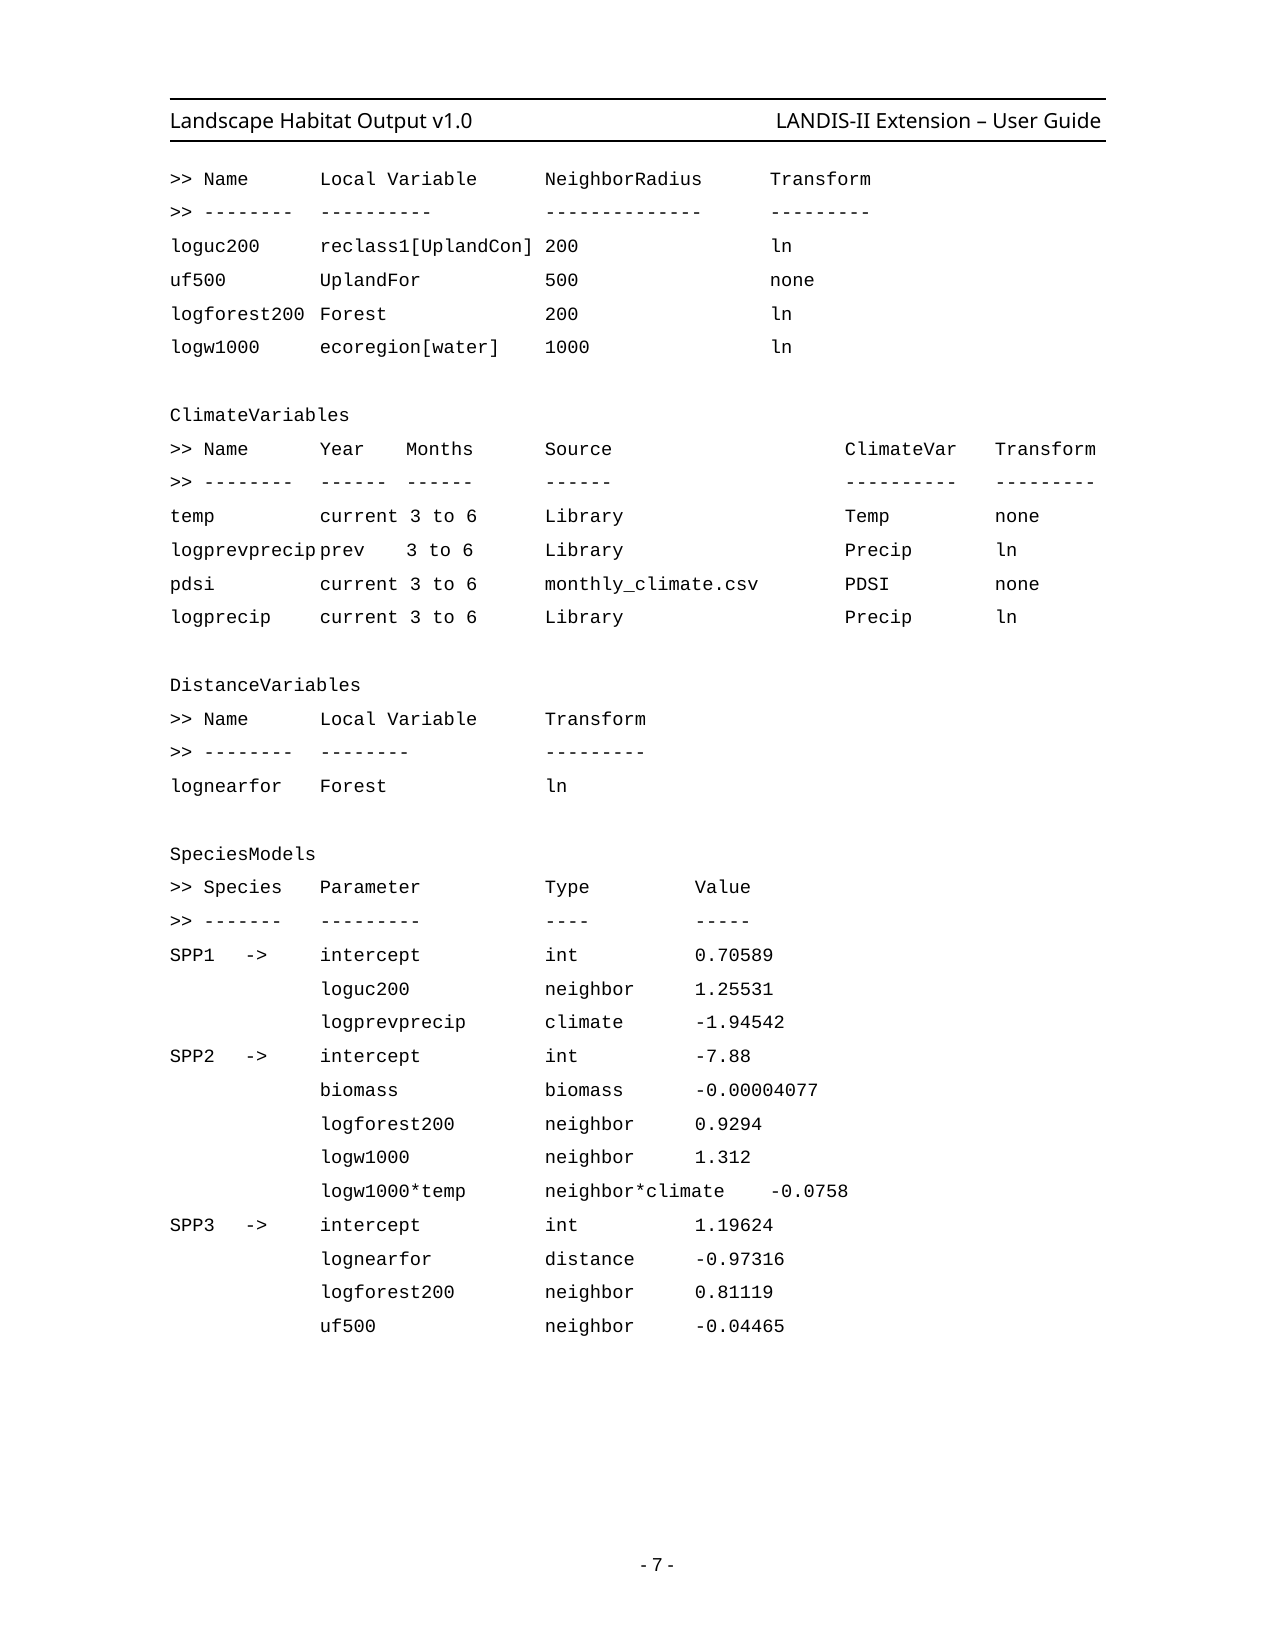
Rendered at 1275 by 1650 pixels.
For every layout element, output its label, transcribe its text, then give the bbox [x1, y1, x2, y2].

text ClimateVariables [169, 406, 1144, 427]
text logprevprecip prev 3 to 6 Library Precip ln [169, 541, 1144, 562]
text >> Name Local Variable Transform [169, 709, 1144, 731]
text loguc200 neighbor 1.25531 [169, 979, 1144, 1001]
text logprevprecip climate -1.94542 [169, 1013, 1144, 1034]
text >> Name Year Months Source ClimateVar Transform [169, 439, 1144, 461]
text logw1000 neighbor 1.312 [169, 1148, 1144, 1169]
text lognearfor distance -0.97316 [169, 1249, 1144, 1271]
text logforest200 neighbor 0.9294 [169, 1114, 1144, 1136]
text >> Name Local Variable NeighborRadius Transform [169, 169, 1144, 191]
text SPP3 -> intercept int 1.19624 [169, 1216, 1144, 1237]
text lognearfor Forest ln [169, 777, 1144, 798]
text biomass biomass -0.00004077 [169, 1081, 1144, 1102]
text loguc200 reclass1[UplandCon] 200 ln [169, 237, 1144, 258]
text logforest200 Forest 200 ln [169, 304, 1144, 326]
text logforest200 neighbor 0.81119 [169, 1283, 1144, 1304]
text >> -------- ------ ------ ------ ---------- --------- [169, 473, 1144, 494]
text >> -------- -------- --------- [169, 743, 1144, 764]
text logw1000*temp neighbor*climate -0.0758 [169, 1182, 1144, 1203]
text logprecip current 3 to 6 Library Precip ln [169, 608, 1144, 629]
text SPP1 -> intercept int 0.70589 [169, 946, 1144, 967]
text SPP2 -> intercept int -7.88 [169, 1047, 1144, 1068]
text SpeciesModels [169, 844, 1144, 866]
text uf500 neighbor -0.04465 [169, 1317, 1144, 1338]
text temp current 3 to 6 Library Temp none [169, 507, 1144, 528]
text uf500 UplandFor 500 none [169, 271, 1144, 292]
text pdsi current 3 to 6 monthly_climate.csv PDSI none [169, 574, 1144, 596]
text >> Species Parameter Type Value [169, 878, 1144, 899]
text logw1000 ecoregion[water] 1000 ln [169, 338, 1144, 359]
text >> -------- ---------- -------------- --------- [169, 203, 1144, 224]
text DistanceVariables [169, 676, 1144, 697]
text >> ------- --------- ---- ----- [169, 912, 1144, 933]
